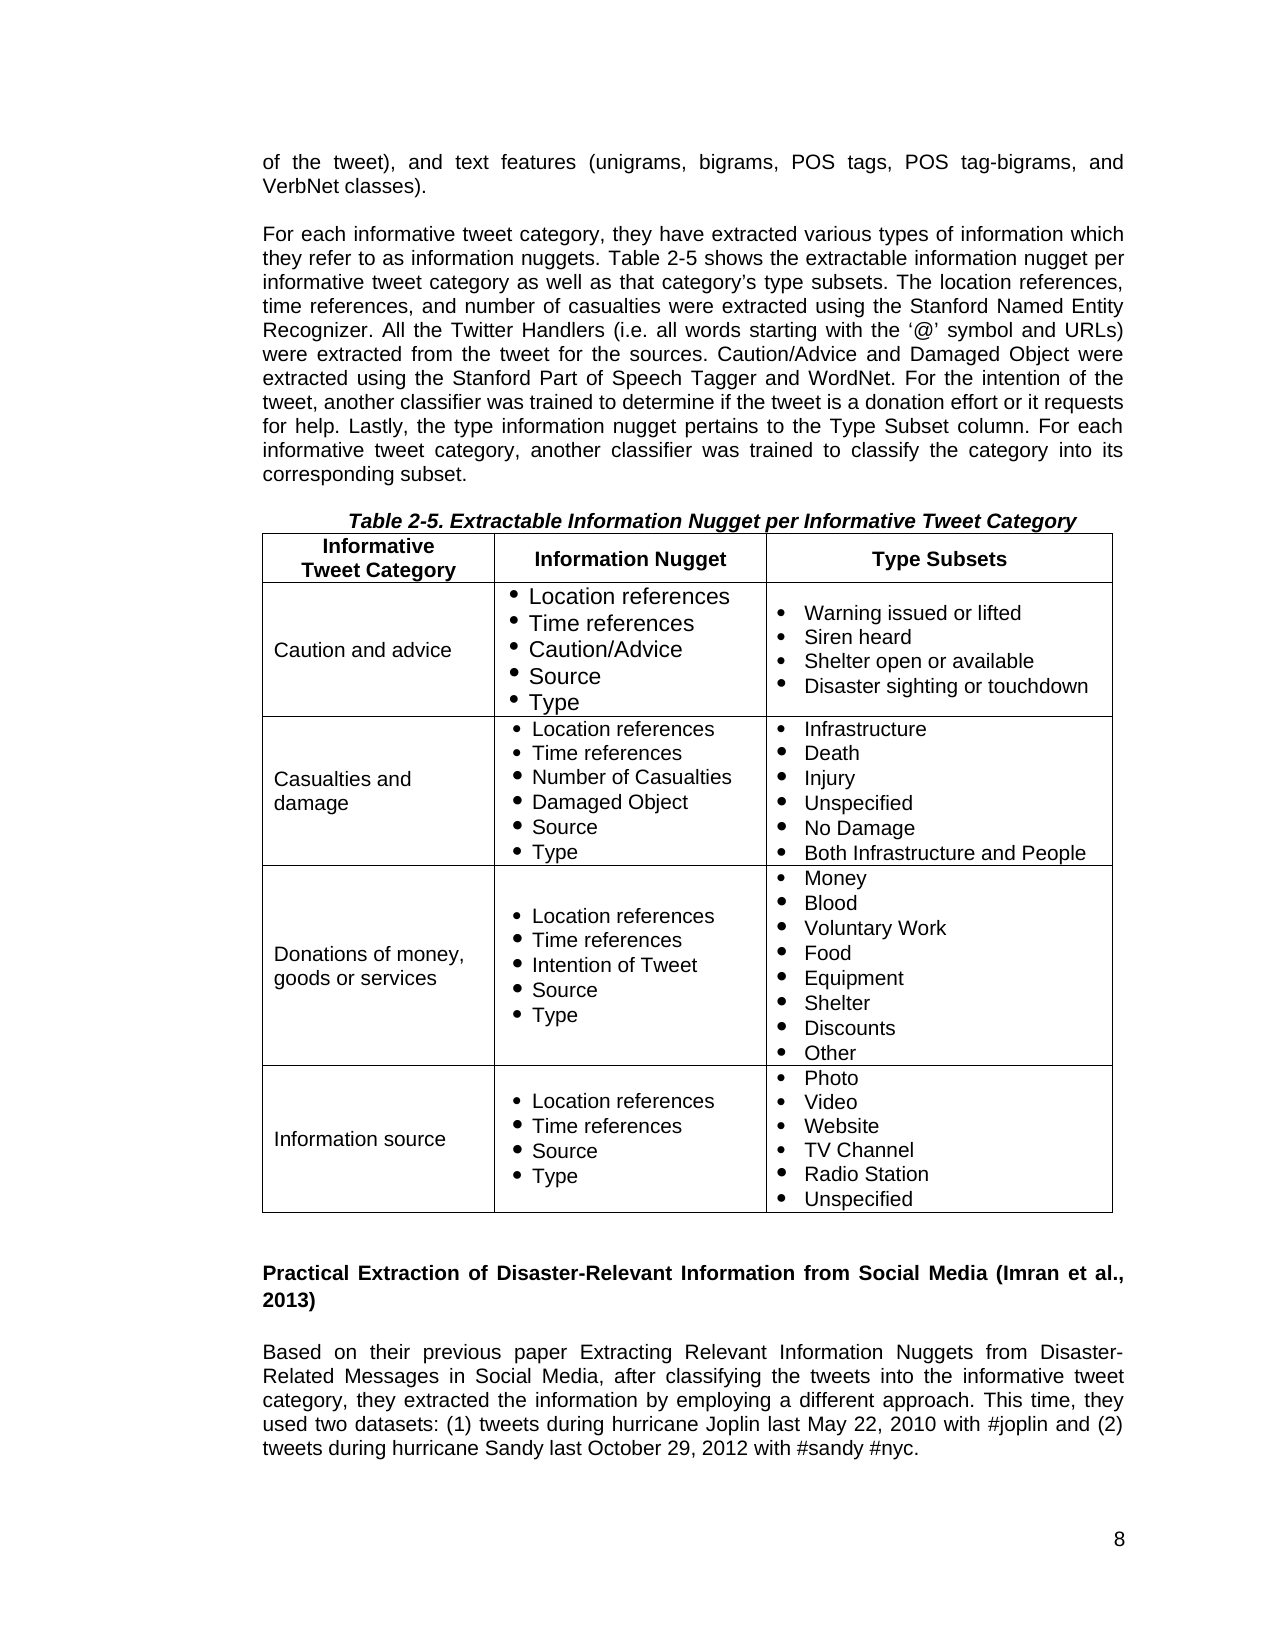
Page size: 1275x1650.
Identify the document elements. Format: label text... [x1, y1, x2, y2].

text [262, 150, 1125, 198]
table_header Information Nugget [495, 534, 766, 582]
table_cell Location references Time references Caution/Advice Source Type [495, 583, 766, 716]
table_cell Donations of money, goods or services [263, 866, 494, 1065]
text Based on their previous paper Extracting Relevant Information Nuggets from Disaster-Related Messages in Social Media, after classifying the tweets into the informative tweet category, they extracted the information by employing a different approach. This time, they used two datasets: (1) tweets during hurricane Joplin last May 22, 2010 with #joplin and (2) tweets during hurricane Sandy last October 29, 2012 with #sandy #nyc. [262, 1339, 1125, 1459]
subtitle Practical Extraction of Disaster-Relevant Information from Social Media (Imran et al., 2013) [262, 1261, 1125, 1312]
table_header Informative Tweet Category [263, 534, 494, 582]
table_cell Location references Time references Source Type [495, 1066, 766, 1212]
table_cell Infrastructure Death Injury Unspecified No Damage Both Infrastructure and People [767, 717, 1112, 865]
table_cell Caution and advice [263, 583, 494, 716]
table_cell Casualties and damage [263, 717, 494, 865]
table_cell Photo Video Website TV Channel Radio Station Unspecified [767, 1066, 1112, 1212]
table_cell Money Blood Voluntary Work Food Equipment Shelter Discounts Other [767, 866, 1112, 1065]
table_cell Warning issued or lifted Siren heard Shelter open or available Disaster sighting or touchdown [767, 583, 1112, 716]
table_cell Information source [263, 1066, 494, 1212]
table_cell Location references Time references Intention of Tweet Source Type [495, 866, 766, 1065]
table_header Type Subsets [767, 534, 1112, 582]
table_cell Location references Time references Number of Casualties Damaged Object Source Type [495, 717, 766, 865]
